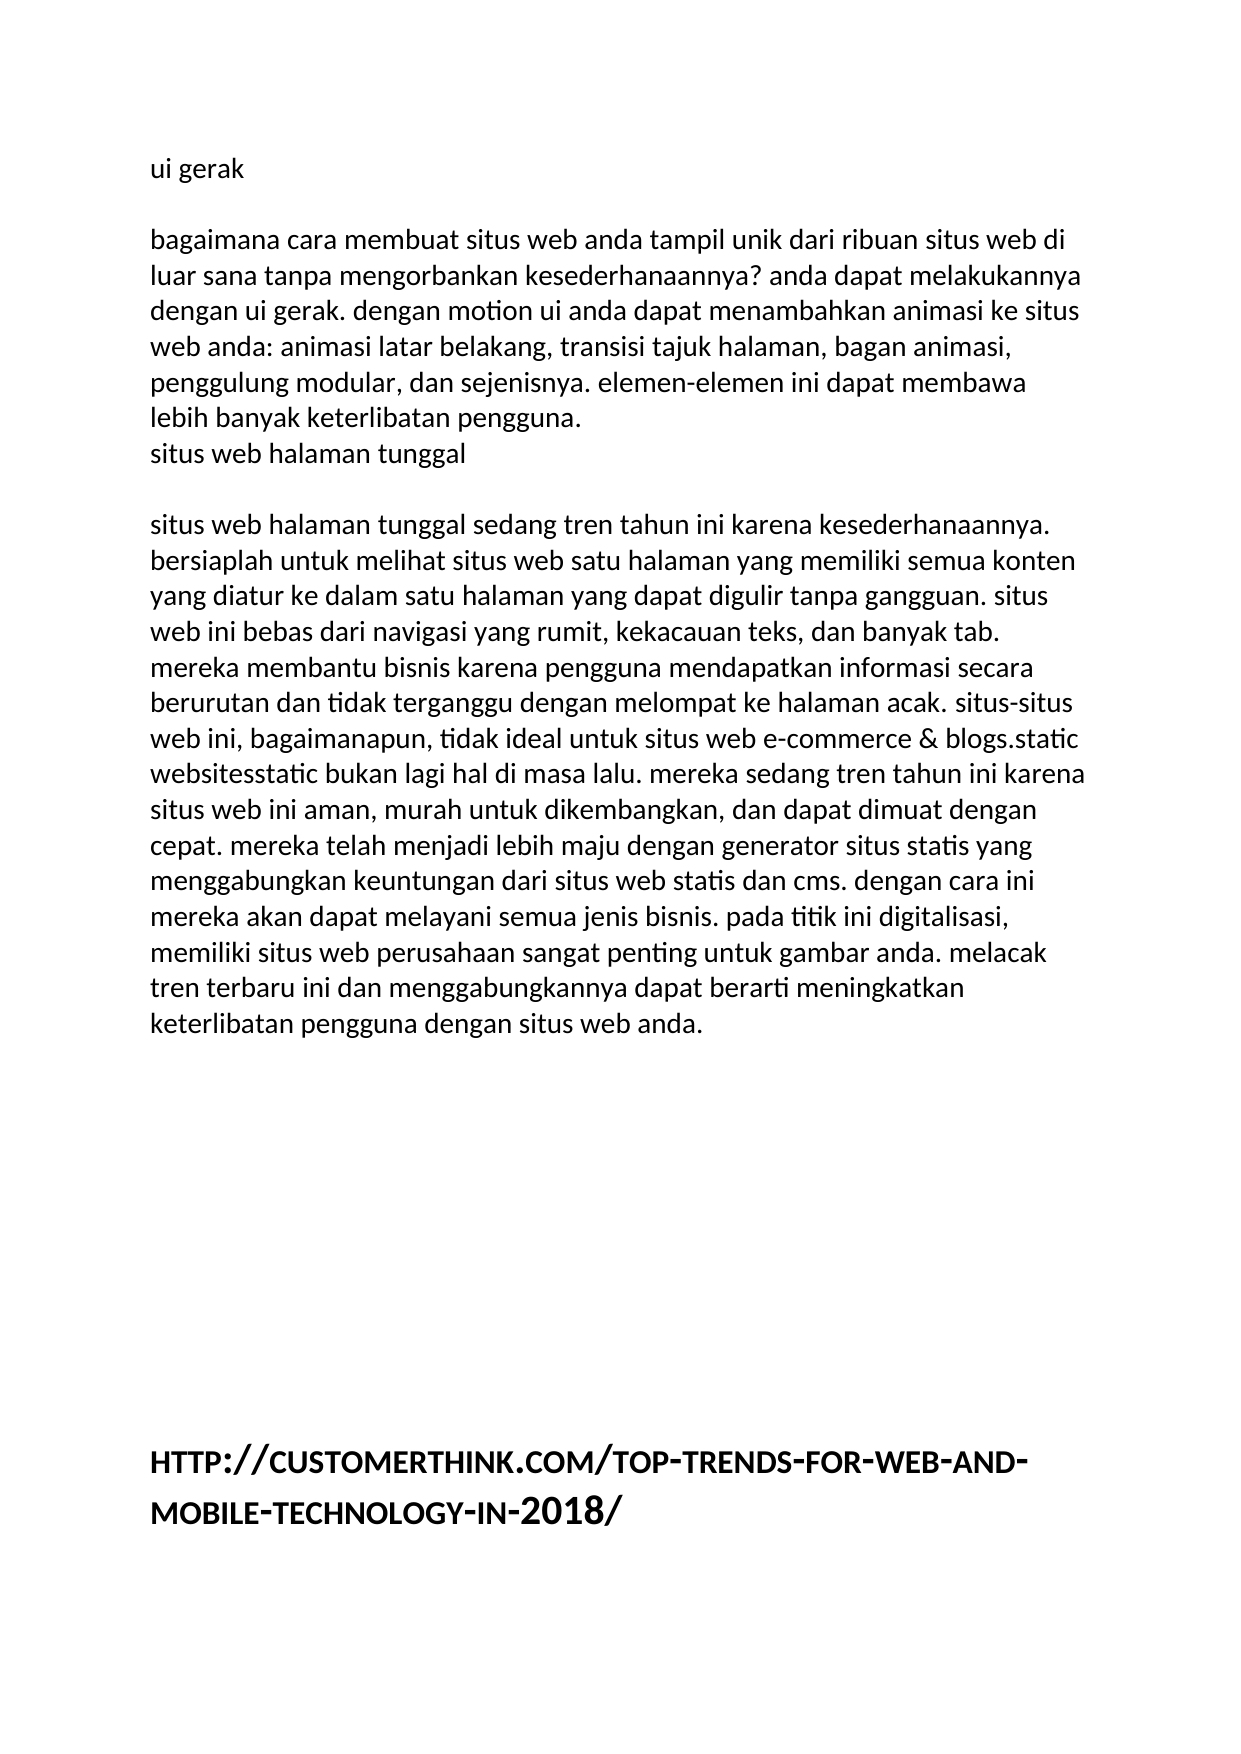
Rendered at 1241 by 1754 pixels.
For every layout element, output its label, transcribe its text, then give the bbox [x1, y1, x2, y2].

text http://customerthink.com/top-trends-for-web-and-mobile-technology-in-2018/ [150, 1433, 1090, 1534]
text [150, 150, 1090, 1041]
